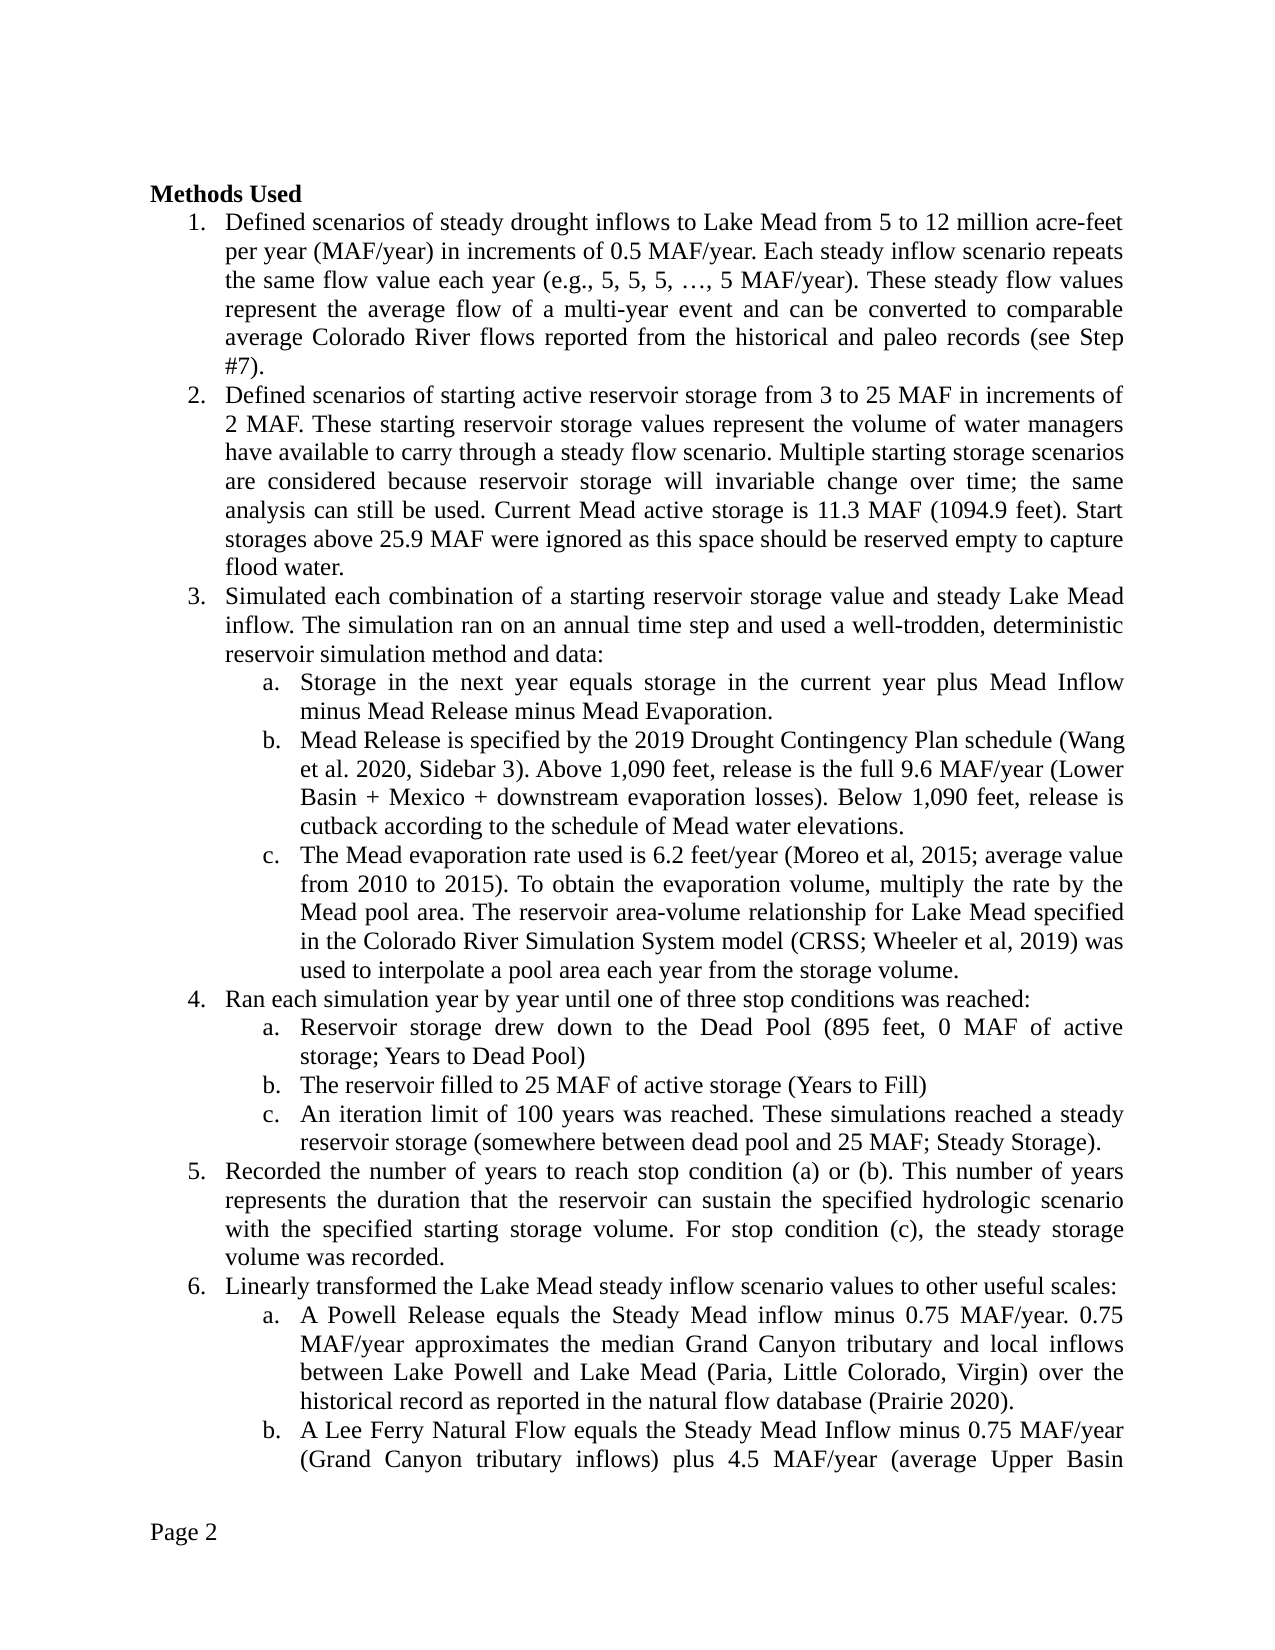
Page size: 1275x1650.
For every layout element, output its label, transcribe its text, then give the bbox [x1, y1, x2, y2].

list Recorded the number of years to reach stop condition (a) or (b). This number of years represents the duration that the reservoir can sustain the specified hydrologic scenario with the specified starting storage volume. For stop condition (c), the steady storage volume was recorded. [187, 1156, 1125, 1271]
list Simulated each combination of a starting reservoir storage value and steady Lake Mead inflow. The simulation ran on an annual time step and used a well-trodden, deterministic reservoir simulation method and data: [187, 581, 1125, 667]
list Linearly transformed the Lake Mead steady inflow scenario values to other useful scales: [187, 1271, 1125, 1300]
list An iteration limit of 100 years was reached. These simulations reached a steady reservoir storage (somewhere between dead pool and 25 MAF; Steady Storage). [262, 1099, 1125, 1156]
list The reservoir filled to 25 MAF of active storage (Years to Fill) [262, 1070, 1125, 1099]
subtitle Methods Used [150, 179, 1125, 207]
list The Mead evaporation rate used is 6.2 feet/year (Moreo et al, 2015; average value from 2010 to 2015). To obtain the evaporation volume, multiply the rate by the Mead pool area. The reservoir area-volume relationship for Lake Mead specified in the Colorado River Simulation System model (CRSS; Wheeler et al, 2019) was used to interpolate a pool area each year from the storage volume. [262, 840, 1125, 984]
list A Powell Release equals the Steady Mead inflow minus 0.75 MAF/year. 0.75 MAF/year approximates the median Grand Canyon tributary and local inflows between Lake Powell and Lake Mead (Paria, Little Colorado, Virgin) over the historical record as reported in the natural flow database (Prairie 2020). [262, 1300, 1125, 1415]
list Defined scenarios of steady drought inflows to Lake Mead from 5 to 12 million acre-feet per year (MAF/year) in increments of 0.5 MAF/year. Each steady inflow scenario repeats the same flow value each year (e.g., 5, 5, 5, …, 5 MAF/year). These steady flow values represent the average flow of a multi-year event and can be converted to comparable average Colorado River flows reported from the historical and paleo records (see Step #7). [187, 207, 1125, 380]
list Ran each simulation year by year until one of three stop conditions was reached: [187, 984, 1125, 1012]
list Storage in the next year equals storage in the current year plus Mead Inflow minus Mead Release minus Mead Evaporation. [262, 667, 1125, 725]
list Mead Release is specified by the 2019 Drought Contingency Plan schedule (Wang et al. 2020, Sidebar 3). Above 1,090 feet, release is the full 9.6 MAF/year (Lower Basin + Mexico + downstream evaporation losses). Below 1,090 feet, release is cutback according to the schedule of Mead water elevations. [262, 725, 1125, 840]
list Defined scenarios of starting active reservoir storage from 3 to 25 MAF in increments of 2 MAF. These starting reservoir storage values represent the volume of water managers have available to carry through a steady flow scenario. Multiple starting storage scenarios are considered because reservoir storage will invariable change over time; the same analysis can still be used. Current Mead active storage is 11.3 MAF (1094.9 feet). Start storages above 25.9 MAF were ignored as this space should be reserved empty to capture flood water. [187, 380, 1125, 581]
list Reservoir storage drew down to the Dead Pool (895 feet, 0 MAF of active storage; Years to Dead Pool) [262, 1012, 1125, 1070]
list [262, 1415, 1125, 1472]
